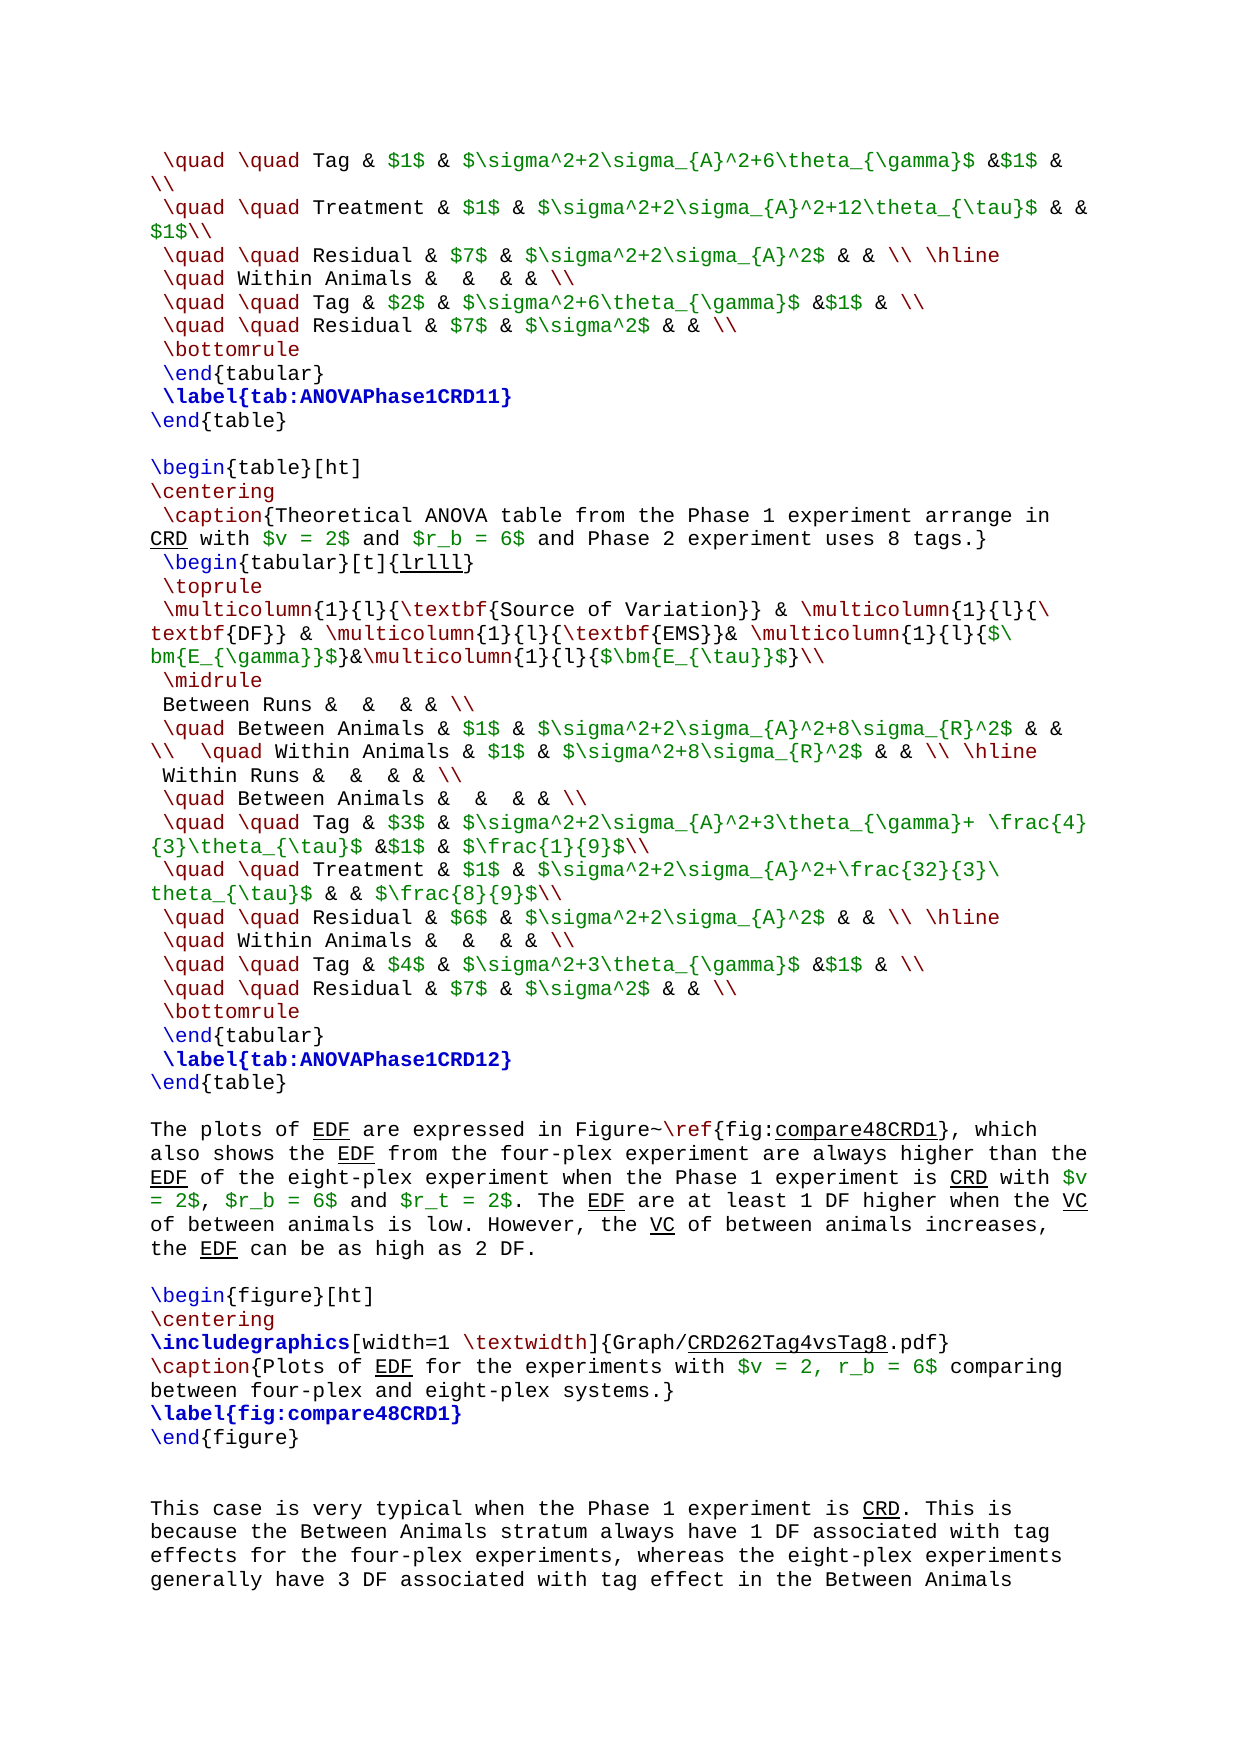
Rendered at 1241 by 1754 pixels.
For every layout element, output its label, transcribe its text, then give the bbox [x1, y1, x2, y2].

text \toprule [150, 576, 1090, 599]
text \quad \quad Residual & $7$ & $\sigma^2$ & & \\ [150, 978, 1090, 1001]
text \midrule [150, 670, 1090, 694]
text \quad Within Animals & & & & \\ [150, 268, 1090, 292]
text \caption{Theoretical ANOVA table from the Phase 1 experiment arrange in CRD with $v = 2$ and $r_b = 6$ and Phase 2 experiment uses 8 tags.} [150, 505, 1090, 552]
text The plots of EDF are expressed in Figure~\ref{fig:compare48CRD1}, which also shows the EDF from the four-plex experiment are always higher than the EDF of the eight-plex experiment when the Phase 1 experiment is CRD with $v = 2$, $r_b = 6$ and $r_t = 2$. The EDF are at least 1 DF higher when the VC of between animals is low. However, the VC of between animals increases, the EDF can be as high as 2 DF. [150, 1119, 1090, 1261]
text \end{figure} [150, 1427, 1090, 1451]
text \label{tab:ANOVAPhase1CRD12} [150, 1048, 1090, 1072]
text \quad \quad Treatment & $1$ & $\sigma^2+2\sigma_{A}^2+12\theta_{\tau}$ & & $1$\\ [150, 197, 1090, 244]
text \label{tab:ANOVAPhase1CRD11} [150, 386, 1090, 410]
text \end{table} [150, 1072, 1090, 1096]
text \centering [150, 481, 1090, 505]
text Within Runs & & & & \\ [150, 765, 1090, 788]
text \quad \quad Treatment & $1$ & $\sigma^2+2\sigma_{A}^2+\frac{32}{3}\theta_{\tau}$ & & $\frac{8}{9}$\\ [150, 859, 1090, 907]
text \caption{Plots of EDF for the experiments with $v = 2, r_b = 6$ comparing between four-plex and eight-plex systems.} [150, 1356, 1090, 1403]
text \quad \quad Tag & $3$ & $\sigma^2+2\sigma_{A}^2+3\theta_{\gamma}+ \frac{4}{3}\theta_{\tau}$ &$1$ & $\frac{1}{9}$\\ [150, 812, 1090, 859]
text \quad Between Animals & $1$ & $\sigma^2+2\sigma_{A}^2+8\sigma_{R}^2$ & & \\ \quad Within Animals & $1$ & $\sigma^2+8\sigma_{R}^2$ & & \\ \hline [150, 717, 1090, 765]
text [150, 1498, 1090, 1592]
text \quad \quad Tag & $2$ & $\sigma^2+6\theta_{\gamma}$ &$1$ & \\ [150, 292, 1090, 316]
text \centering [150, 1309, 1090, 1332]
text \multicolumn{1}{l}{\textbf{Source of Variation}} & \multicolumn{1}{l}{\textbf{DF}} & \multicolumn{1}{l}{\textbf{EMS}}& \multicolumn{1}{l}{$\bm{E_{\gamma}}$}&\multicolumn{1}{l}{$\bm{E_{\tau}}$}\\ [150, 599, 1090, 670]
text \bottomrule [150, 1001, 1090, 1025]
text \begin{tabular}[t]{lrlll} [150, 552, 1090, 576]
text \end{table} [150, 410, 1090, 434]
text \begin{figure}[ht] [150, 1285, 1090, 1309]
text \quad Within Animals & & & & \\ [150, 930, 1090, 954]
text \quad Between Animals & & & & \\ [150, 788, 1090, 812]
text \end{tabular} [150, 363, 1090, 386]
text \quad \quad Residual & $7$ & $\sigma^2$ & & \\ [150, 316, 1090, 339]
text \quad \quad Residual & $6$ & $\sigma^2+2\sigma_{A}^2$ & & \\ \hline [150, 907, 1090, 930]
text \bottomrule [150, 339, 1090, 363]
text \quad \quad Tag & $1$ & $\sigma^2+2\sigma_{A}^2+6\theta_{\gamma}$ &$1$ & \\ [150, 150, 1090, 197]
text \includegraphics[width=1 \textwidth]{Graph/CRD262Tag4vsTag8.pdf} [150, 1332, 1090, 1356]
text \end{tabular} [150, 1025, 1090, 1048]
text \quad \quad Tag & $4$ & $\sigma^2+3\theta_{\gamma}$ &$1$ & \\ [150, 954, 1090, 978]
text \quad \quad Residual & $7$ & $\sigma^2+2\sigma_{A}^2$ & & \\ \hline [150, 244, 1090, 268]
text \begin{table}[ht] [150, 457, 1090, 481]
text Between Runs & & & & \\ [150, 694, 1090, 717]
text \label{fig:compare48CRD1} [150, 1403, 1090, 1427]
